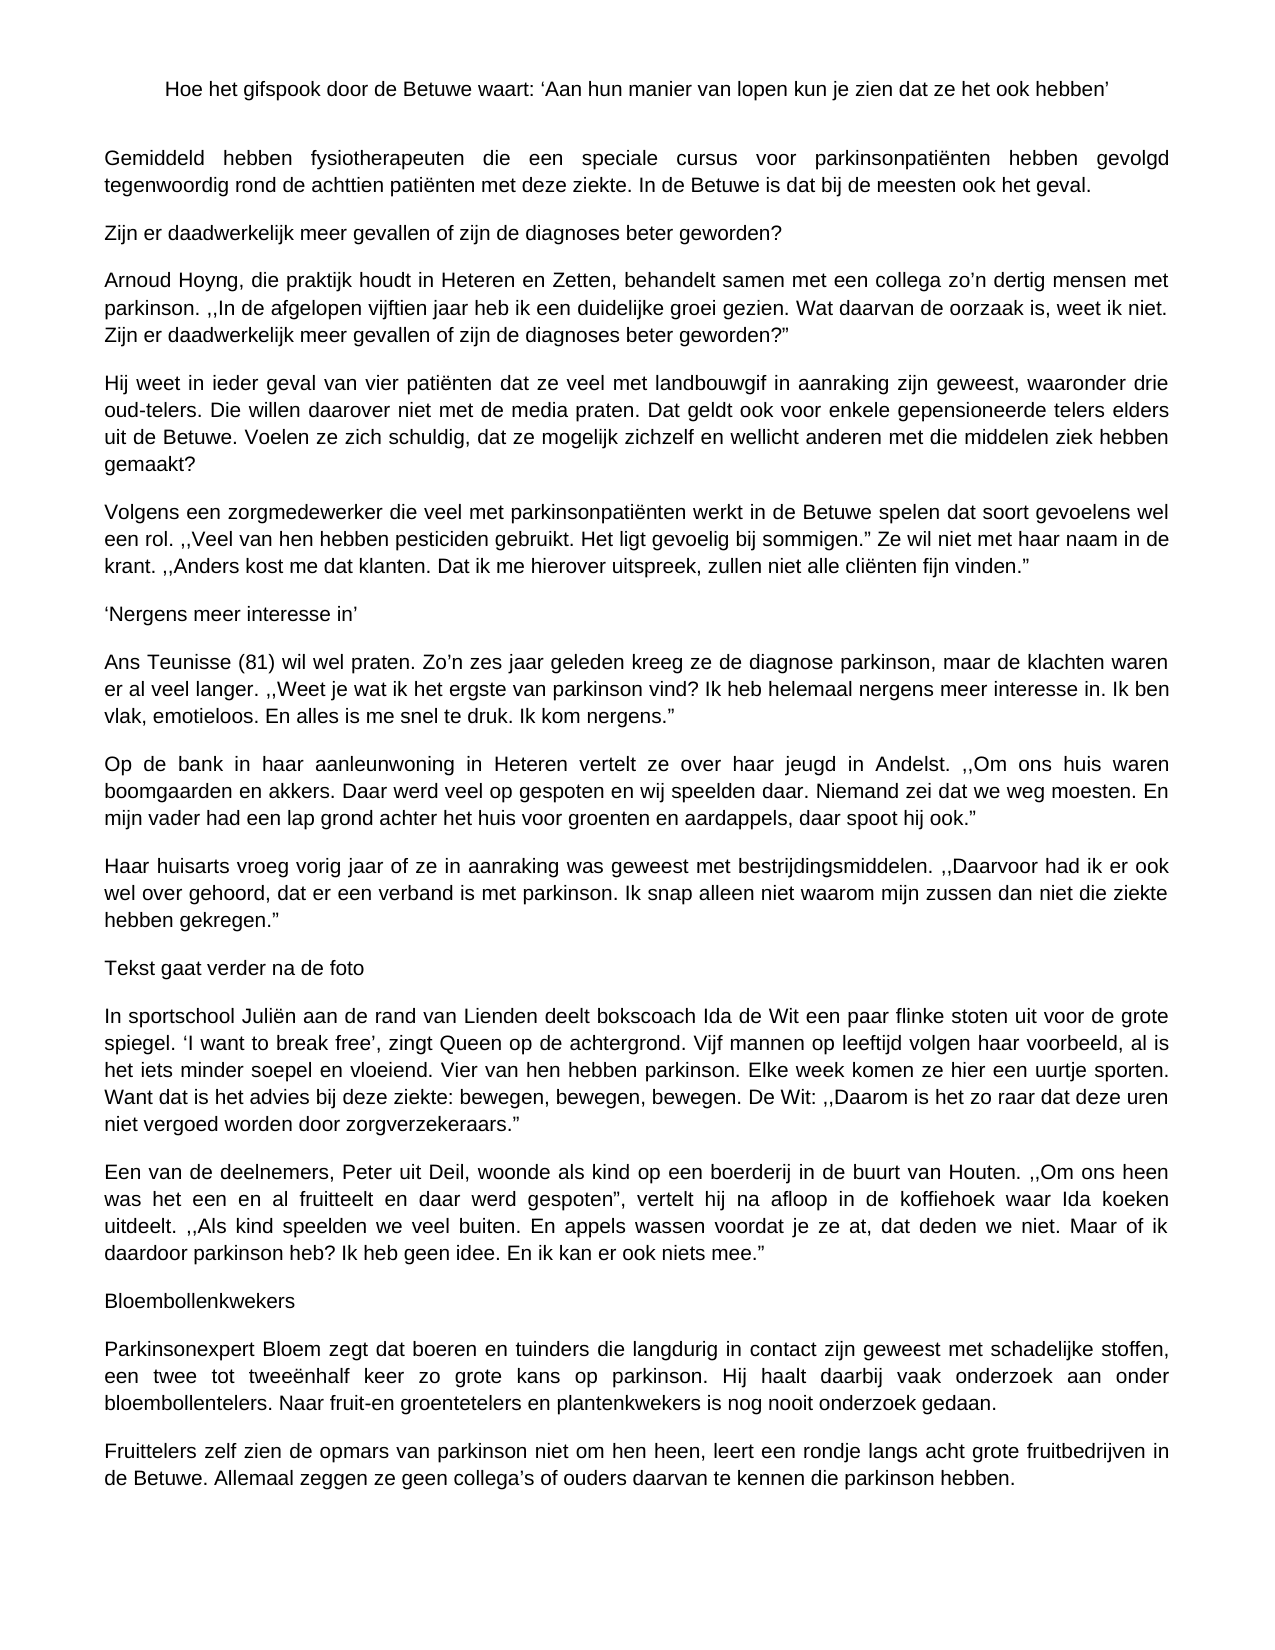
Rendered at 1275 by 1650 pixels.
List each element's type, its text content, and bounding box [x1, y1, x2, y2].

text Parkinsonexpert Bloem zegt dat boeren en tuinders die langdurig in contact zijn geweest met schadelijke stoffen, een twee tot tweeënhalf keer zo grote kans op parkinson. Hij haalt daarbij vaak onderzoek aan onder bloembollentelers. Naar fruit-en groentetelers en plantenkwekers is nog nooit onderzoek gedaan. [104, 1334, 1171, 1415]
text Tekst gaat verder na de foto [104, 953, 1171, 980]
text Op de bank in haar aanleunwoning in Heteren vertelt ze over haar jeugd in Andelst. ,,Om ons huis waren boomgaarden en akkers. Daar werd veel op gespoten en wij speelden daar. Niemand zei dat we weg moesten. En mijn vader had een lap grond achter het huis voor groenten en aardappels, daar spoot hij ook.” [104, 748, 1171, 830]
text In sportschool Juliën aan de rand van Lienden deelt bokscoach Ida de Wit een paar flinke stoten uit voor de grote spiegel. ‘I want to break free’, zingt Queen op de achtergrond. Vijf mannen op leeftijd volgen haar voorbeeld, al is het iets minder soepel en vloeiend. Vier van hen hebben parkinson. Elke week komen ze hier een uurtje sporten. Want dat is het advies bij deze ziekte: bewegen, bewegen, bewegen. De Wit: ,,Daarom is het zo raar dat deze uren niet vergoed worden door zorgverzekeraars.” [104, 1001, 1171, 1136]
text Hij weet in ieder geval van vier patiënten dat ze veel met landbouwgif in aanraking zijn geweest, waaronder drie oud-telers. Die willen daarover niet met de media praten. Dat geldt ook voor enkele gepensioneerde telers elders uit de Betuwe. Voelen ze zich schuldig, dat ze mogelijk zichzelf en wellicht anderen met die middelen ziek hebben gemaakt? [104, 367, 1171, 476]
text Gemiddeld hebben fysiotherapeuten die een speciale cursus voor parkinsonpatiënten hebben gevolgd tegenwoordig rond de achttien patiënten met deze ziekte. In de Betuwe is dat bij de meesten ook het geval. [104, 142, 1171, 196]
text Fruittelers zelf zien de opmars van parkinson niet om hen heen, leert een rondje langs acht grote fruitbedrijven in de Betuwe. Allemaal zeggen ze geen collega’s of ouders daarvan te kennen die parkinson hebben. [104, 1436, 1171, 1490]
text Haar huisarts vroeg vorig jaar of ze in aanraking was geweest met bestrijdingsmiddelen. ,,Daarvoor had ik er ook wel over gehoord, dat er een verband is met parkinson. Ik snap alleen niet waarom mijn zussen dan niet die ziekte hebben gekregen.” [104, 851, 1171, 932]
text Zijn er daadwerkelijk meer gevallen of zijn de diagnoses beter geworden? [104, 217, 1171, 244]
text ‘Nergens meer interesse in’ [104, 598, 1171, 626]
text Een van de deelnemers, Peter uit Deil, woonde als kind op een boerderij in de buurt van Houten. ,,Om ons heen was het een en al fruitteelt en daar werd gespoten”, vertelt hij na afloop in de koffiehoek waar Ida koeken uitdeelt. ,,Als kind speelden we veel buiten. En appels wassen voordat je ze at, dat deden we niet. Maar of ik daardoor parkinson heb? Ik heb geen idee. En ik kan er ook niets mee.” [104, 1157, 1171, 1265]
text Volgens een zorgmedewerker die veel met parkinsonpatiënten werkt in de Betuwe spelen dat soort gevoelens wel een rol. ,,Veel van hen hebben pesticiden gebruikt. Het ligt gevoelig bij sommigen.” Ze wil niet met haar naam in de krant. ,,Anders kost me dat klanten. Dat ik me hierover uitspreek, zullen niet alle cliënten fijn vinden.” [104, 496, 1171, 578]
text Ans Teunisse (81) wil wel praten. Zo’n zes jaar geleden kreeg ze de diagnose parkinson, maar de klachten waren er al veel langer. ,,Weet je wat ik het ergste van parkinson vind? Ik heb helemaal nergens meer interesse in. Ik ben vlak, emotieloos. En alles is me snel te druk. Ik kom nergens.” [104, 646, 1171, 728]
text Bloembollenkwekers [104, 1286, 1171, 1313]
text Arnoud Hoyng, die praktijk houdt in Heteren en Zetten, behandelt samen met een collega zo’n dertig mensen met parkinson. ,,In de afgelopen vijftien jaar heb ik een duidelijke groei gezien. Wat daarvan de oorzaak is, weet ik niet. Zijn er daadwerkelijk meer gevallen of zijn de diagnoses beter geworden?” [104, 265, 1171, 346]
